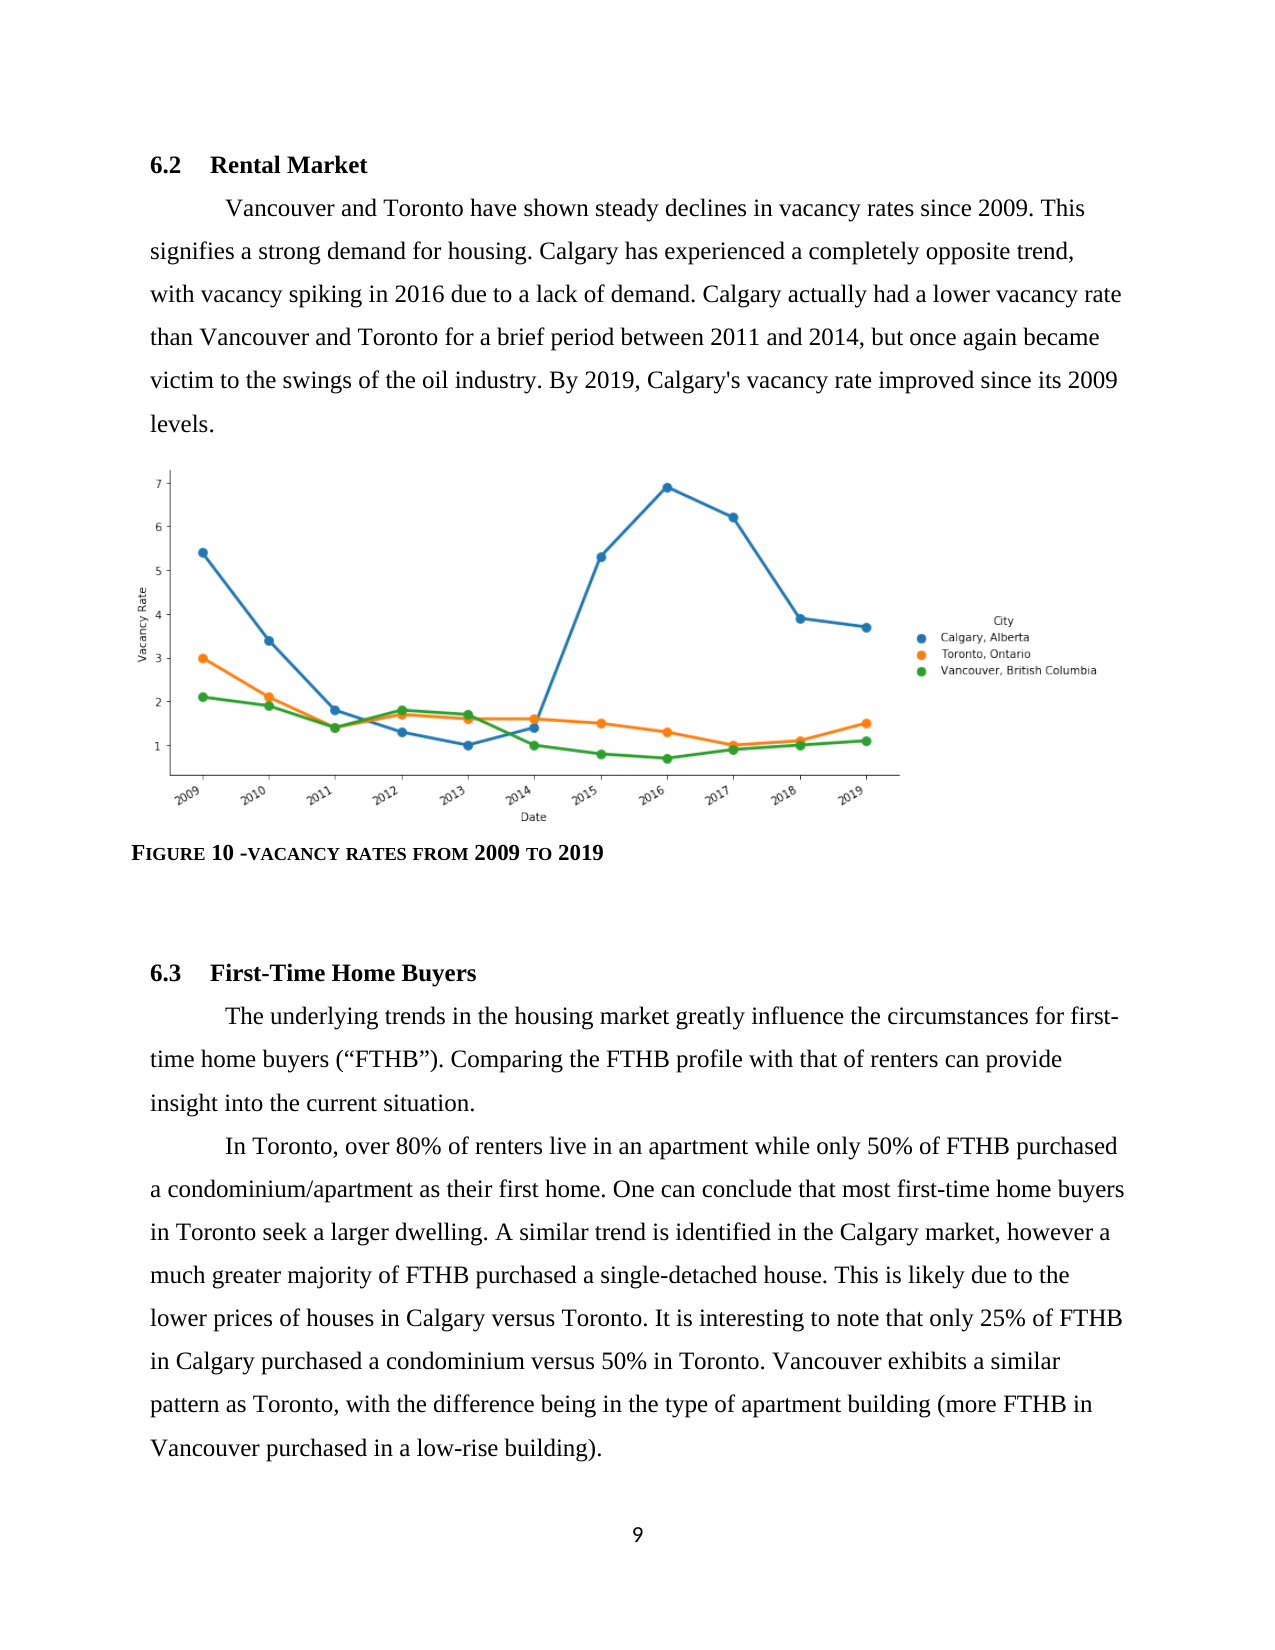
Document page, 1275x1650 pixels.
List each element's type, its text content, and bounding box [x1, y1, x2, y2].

text Vancouver and Toronto have shown steady declines in vacancy rates since 2009. This signifies a strong demand for housing. Calgary has experienced a completely opposite trend, with vacancy spiking in 2016 due to a lack of demand. Calgary actually had a lower vacancy rate than Vancouver and Toronto for a brief period between 2011 and 2014, but once again became victim to the swings of the oil industry. By 2019, Calgary's vacancy rate improved since its 2009 levels. [150, 193, 1125, 437]
text The underlying trends in the housing market greatly influence the circumstances for first-time home buyers (“FTHB”). Comparing the FTHB profile with that of renters can provide insight into the current situation. [150, 1001, 1125, 1116]
picture [131, 463, 1107, 830]
subtitle First-Time Home Buyers [150, 958, 1125, 987]
text In Toronto, over 80% of renters live in an apartment while only 50% of FTHB purchased a condominium/apartment as their first home. One can conclude that most first-time home buyers in Toronto seek a larger dwelling. A similar trend is identified in the Calgary market, however a much greater majority of FTHB purchased a single-detached house. This is likely due to the lower prices of houses in Calgary versus Toronto. It is interesting to note that only 25% of FTHB in Calgary purchased a condominium versus 50% in Toronto. Vancouver exhibits a similar pattern as Toronto, with the difference being in the type of apartment building (more FTHB in Vancouver purchased in a low-rise building). [150, 1131, 1125, 1461]
subtitle Rental Market [150, 150, 1125, 179]
